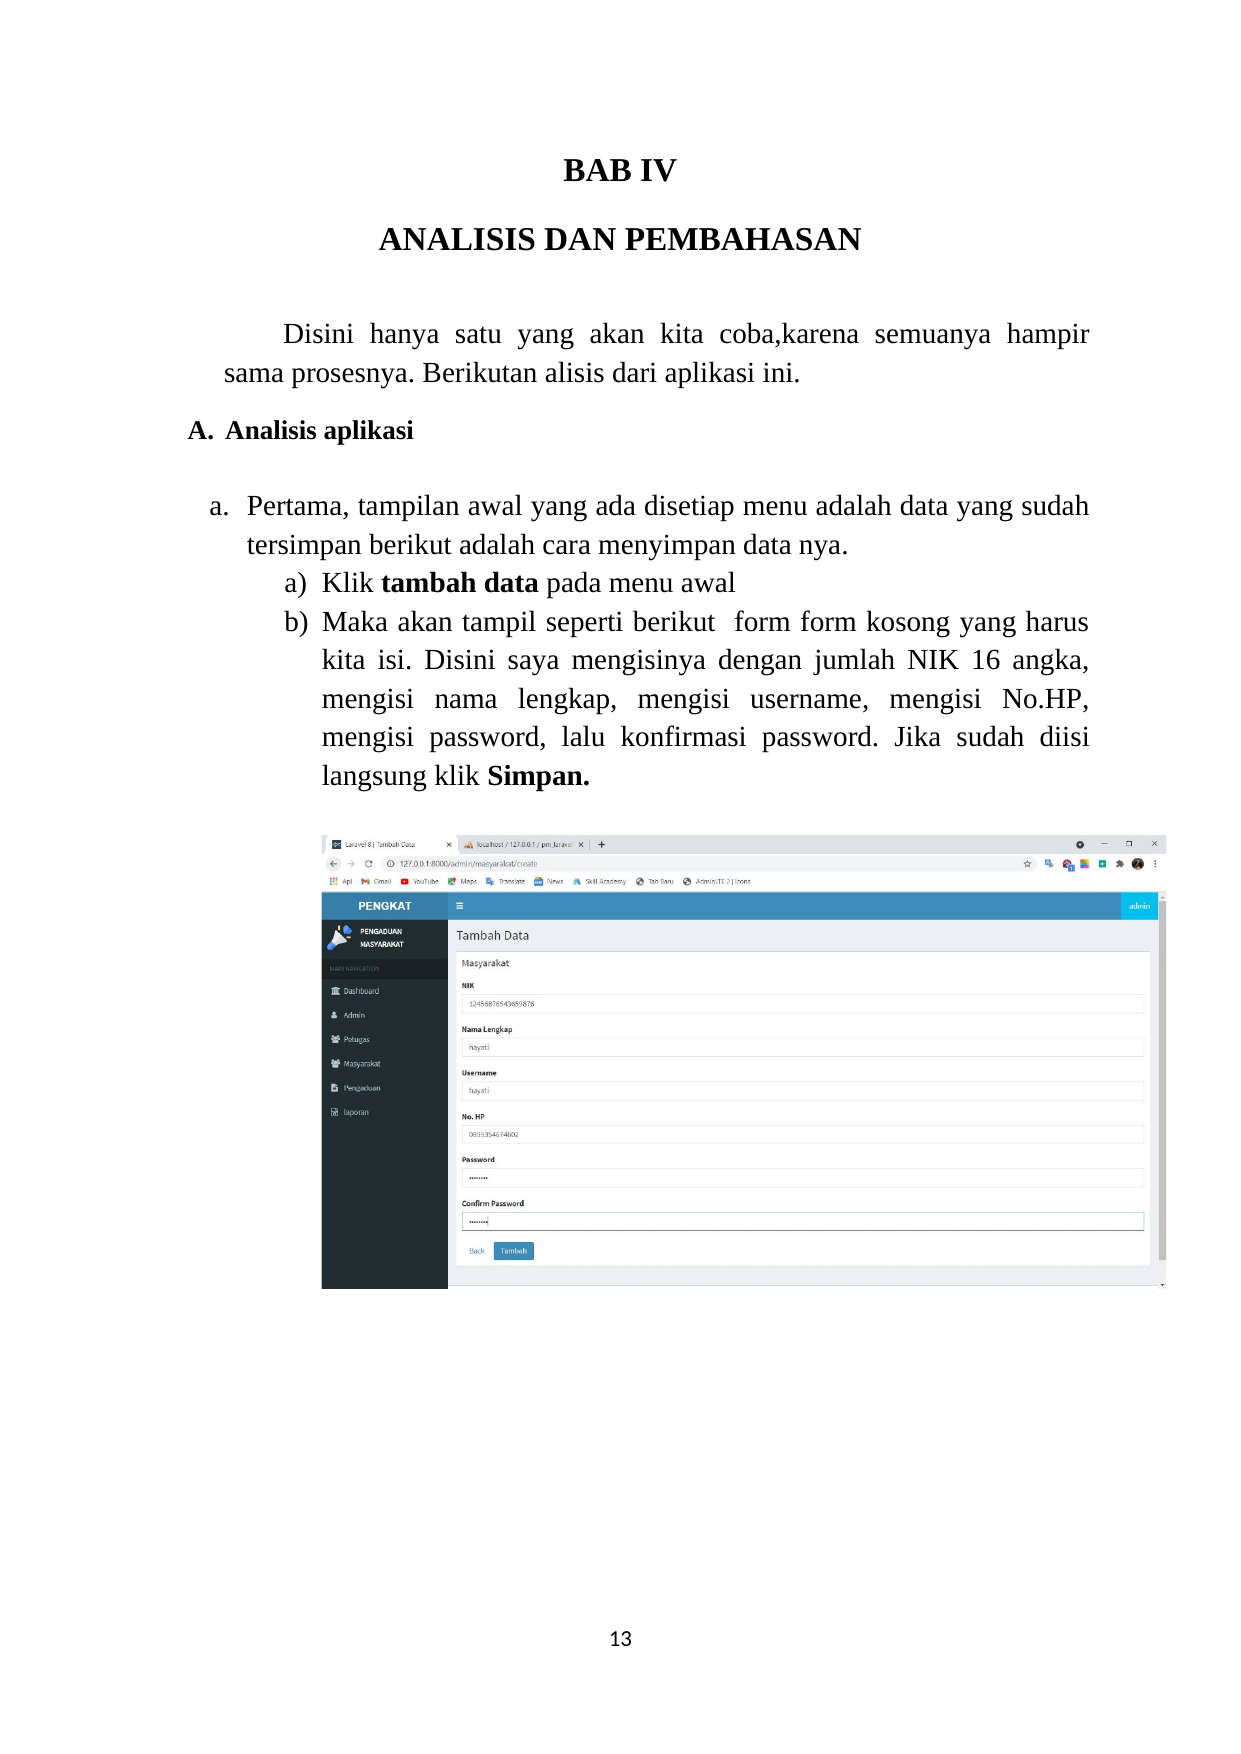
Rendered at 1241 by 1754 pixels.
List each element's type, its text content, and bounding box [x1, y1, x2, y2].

list Maka akan tampil seperti berikut form form kosong yang harus kita isi. Disini saya mengisinya dengan jumlah NIK 16 angka, mengisi nama lengkap, mengisi username, mengisi No.HP, mengisi password, lalu konfirmasi password. Jika sudah diisi langsung klik Simpan. [284, 604, 1090, 792]
subtitle Analisis aplikasi [187, 414, 1090, 445]
subtitle BAB IV [150, 150, 1090, 188]
list Klik tambah data pada menu awal [284, 565, 1090, 599]
text Disini hanya satu yang akan kita coba,karena semuanya hampir sama prosesnya. Berikutan alisis dari aplikasi ini. [224, 316, 1090, 388]
picture [321, 835, 1167, 1289]
subtitle ANALISIS DAN PEMBAHASAN [150, 219, 1090, 257]
list Pertama, tampilan awal yang ada disetiap menu adalah data yang sudah tersimpan berikut adalah cara menyimpan data nya. [209, 488, 1090, 560]
